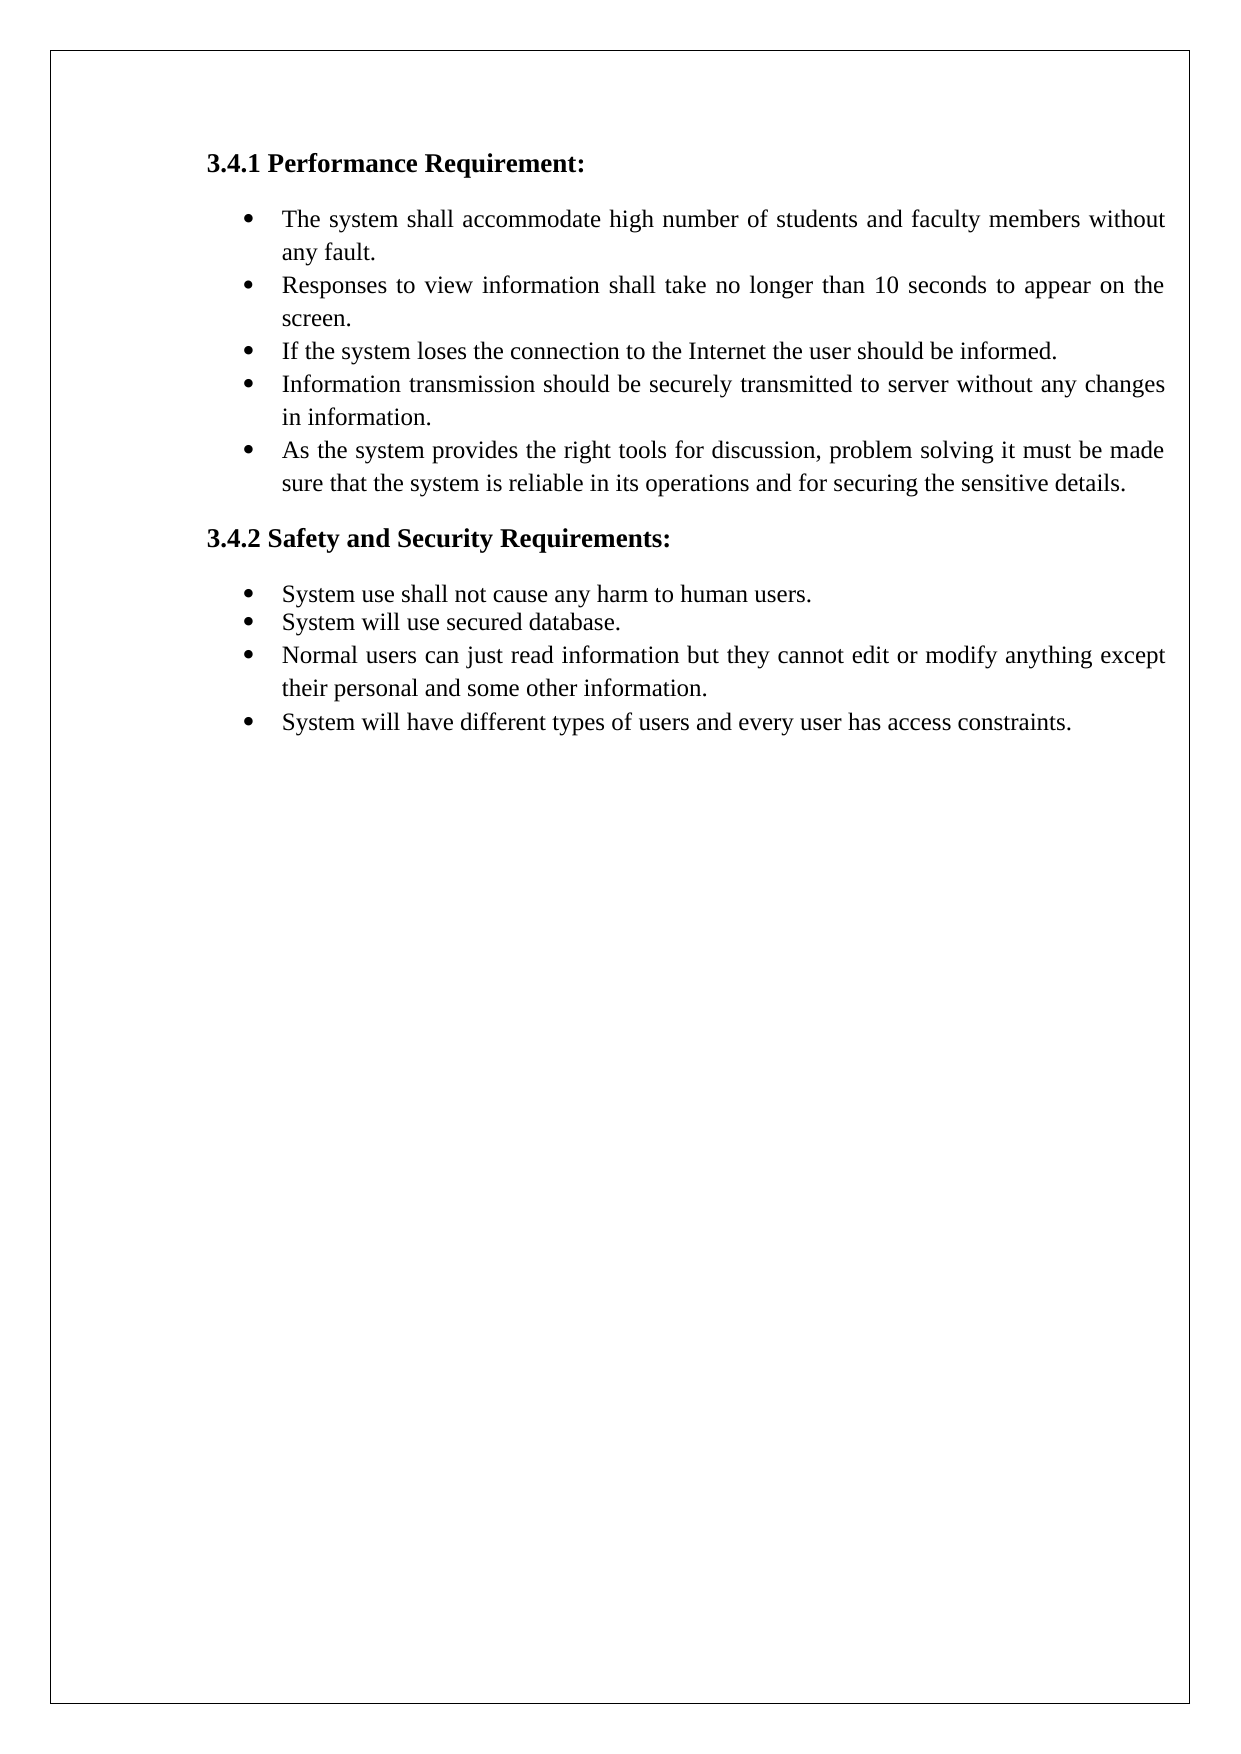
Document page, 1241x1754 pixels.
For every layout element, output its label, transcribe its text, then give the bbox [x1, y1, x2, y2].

list System use shall not cause any harm to human users. [244, 579, 1166, 607]
list If the system loses the connection to the Internet the user should be informed. [244, 336, 1166, 365]
list System will have different types of users and every user has access constraints. [244, 707, 1166, 735]
list The system shall accommodate high number of students and faculty members without any fault. [244, 204, 1166, 266]
list Information transmission should be securely transmitted to server without any changes in information. [244, 369, 1166, 431]
list Responses to view information shall take no longer than 10 seconds to appear on the screen. [244, 270, 1166, 332]
list System will use secured database. [244, 607, 1166, 636]
text 3.4.1 Performance Requirement: [207, 148, 1166, 179]
list As the system provides the right tools for discussion, problem solving it must be made sure that the system is reliable in its operations and for securing the sensitive details. [244, 435, 1166, 497]
list Normal users can just read information but they cannot edit or modify anything except their personal and some other information. [244, 641, 1166, 702]
text 3.4.2 Safety and Security Requirements: [207, 522, 1166, 553]
